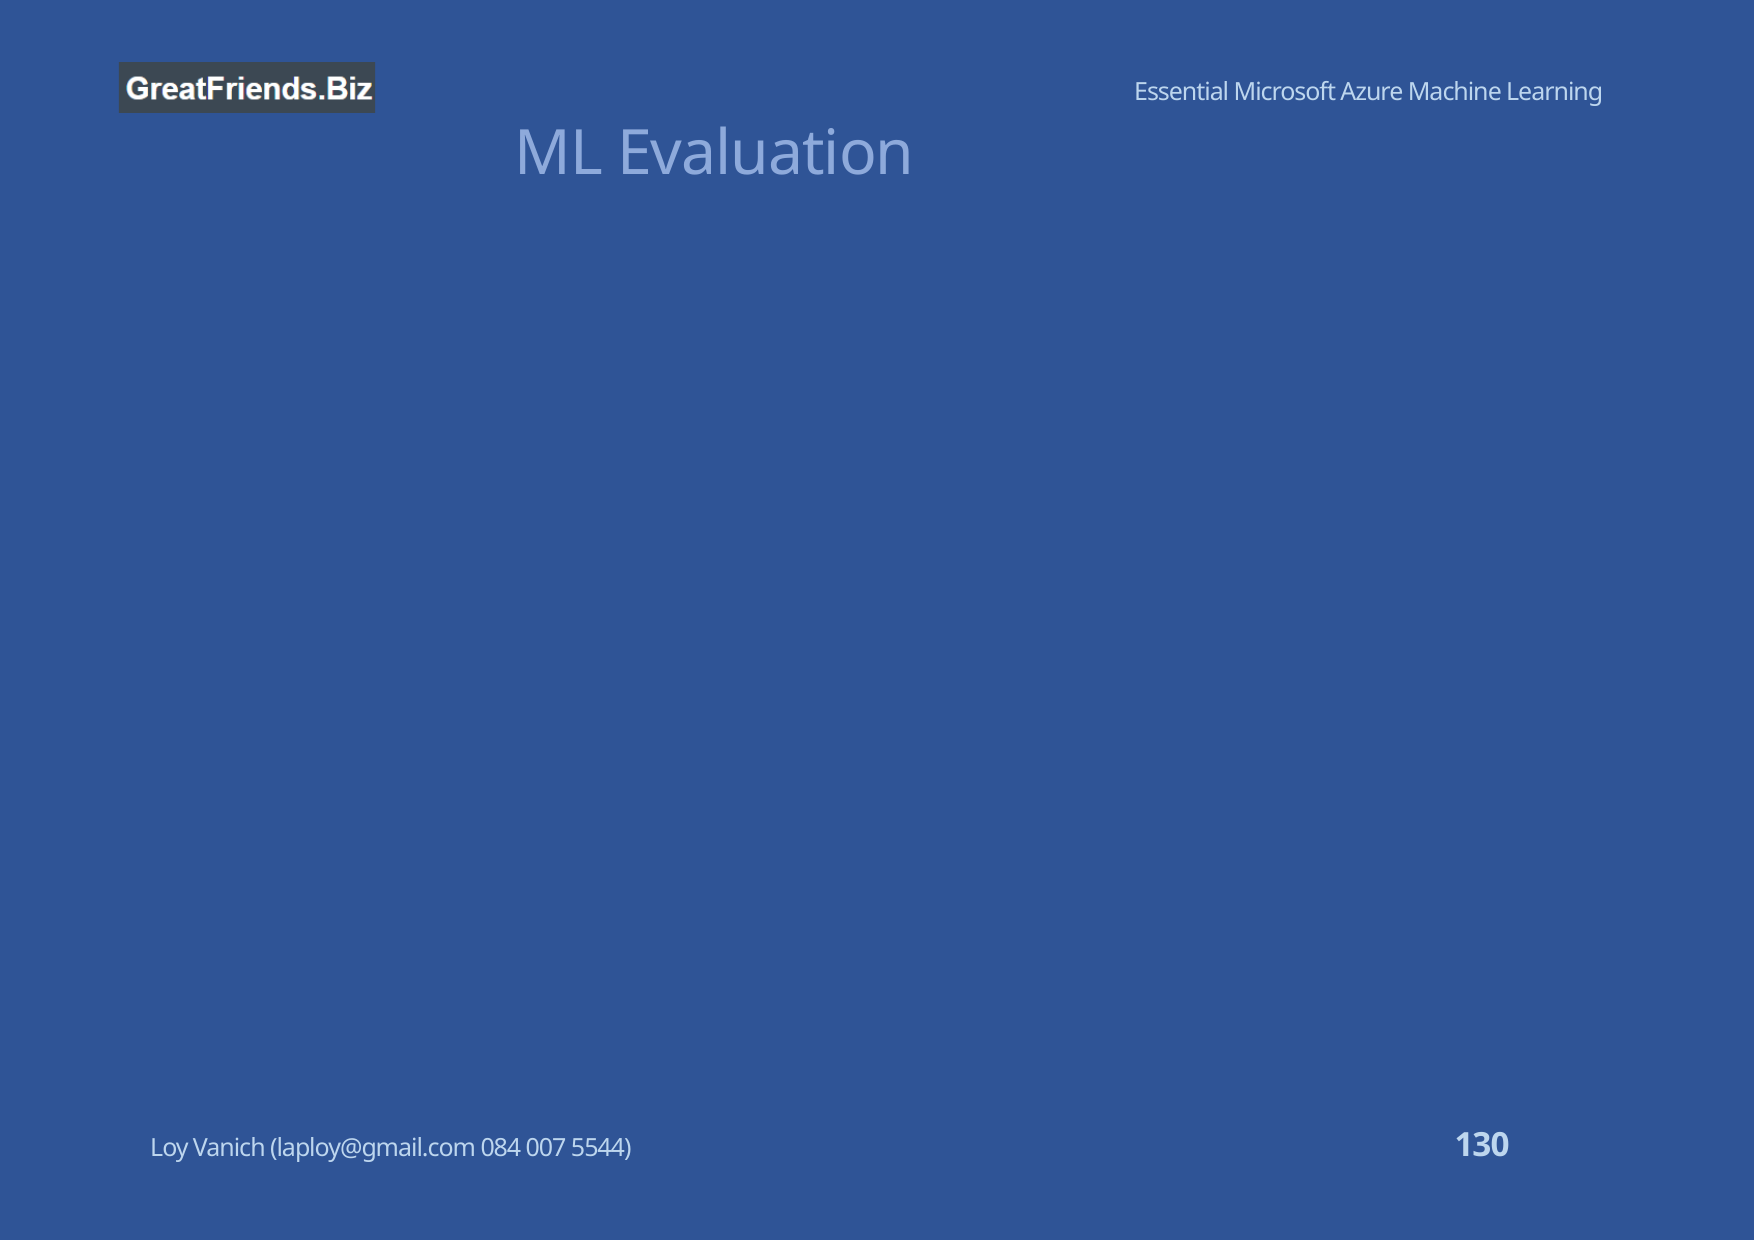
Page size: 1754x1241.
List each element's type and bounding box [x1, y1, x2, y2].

picture [118, 62, 375, 113]
